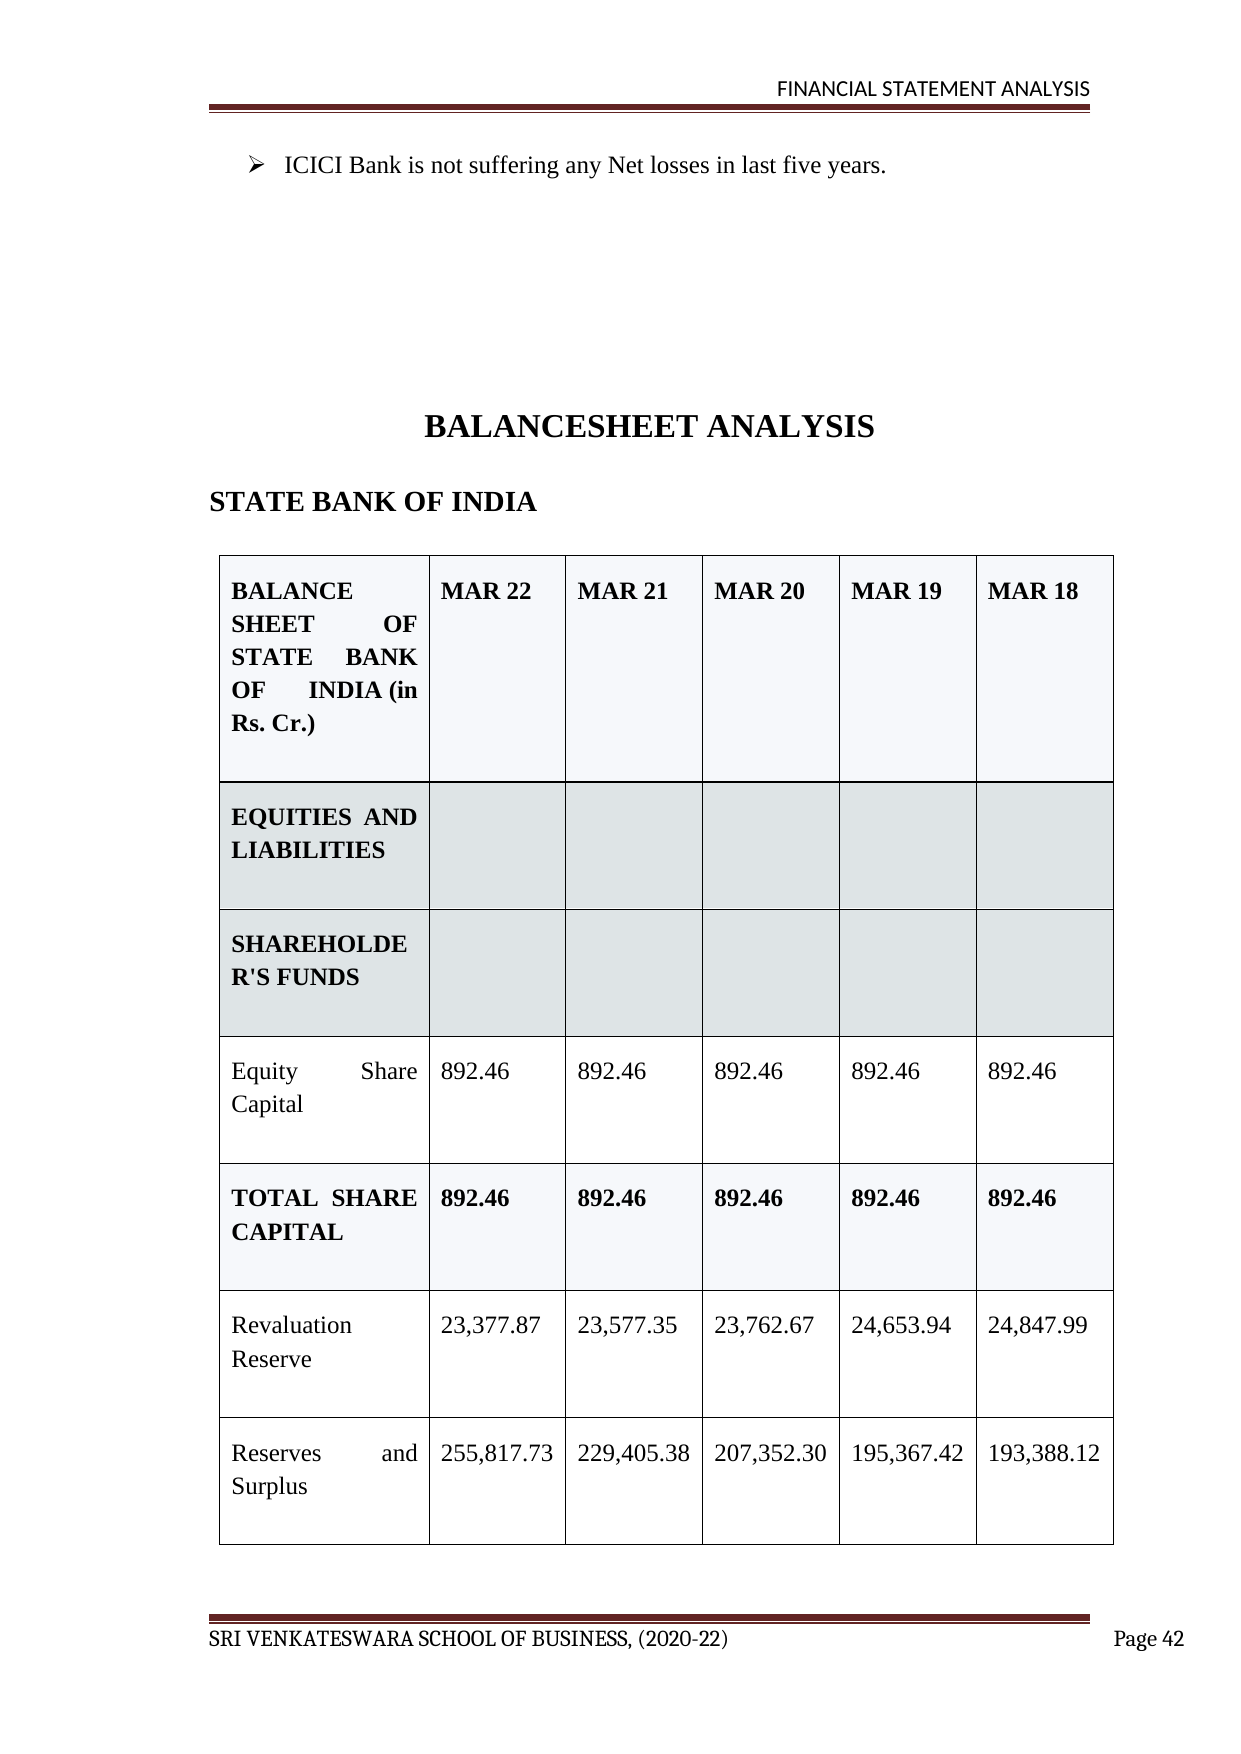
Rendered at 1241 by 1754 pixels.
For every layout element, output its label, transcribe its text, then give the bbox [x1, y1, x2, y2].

text BALANCESHEET ANALYSIS [209, 406, 1090, 444]
list ICICI Bank is not suffering any Net losses in last five years. [247, 150, 1090, 179]
table_cell [566, 783, 702, 908]
table_cell [703, 783, 839, 908]
table_cell 23,577.35 [566, 1291, 702, 1417]
table_cell TOTAL SHARE CAPITAL [220, 1164, 429, 1290]
table_cell 23,377.87 [430, 1291, 565, 1417]
table_cell 892.46 [430, 1164, 565, 1290]
table_cell 892.46 [703, 1037, 839, 1163]
table_cell [977, 910, 1113, 1036]
table_cell Reserves and Surplus [220, 1418, 429, 1544]
table_cell Equity Share Capital [220, 1037, 429, 1163]
table_cell [840, 783, 976, 908]
table_cell 207,352.30 [703, 1418, 839, 1544]
table_header BALANCE SHEET OF STATE BANK OF INDIA (in Rs. Cr.) [220, 556, 429, 781]
table_cell 24,847.99 [977, 1291, 1113, 1417]
table_cell [566, 910, 702, 1036]
table_cell [840, 910, 976, 1036]
table_cell SHAREHOLDER'S FUNDS [220, 910, 429, 1036]
table_header MAR 18 [977, 556, 1113, 781]
table_cell 892.46 [566, 1037, 702, 1163]
table_cell 892.46 [430, 1037, 565, 1163]
table_cell 892.46 [840, 1164, 976, 1290]
table_header MAR 21 [566, 556, 702, 781]
table_cell EQUITIES AND LIABILITIES [220, 783, 429, 908]
table_header MAR 22 [430, 556, 565, 781]
table_cell 193,388.12 [977, 1418, 1113, 1544]
table_cell 23,762.67 [703, 1291, 839, 1417]
table_cell 195,367.42 [840, 1418, 976, 1544]
table_cell Revaluation Reserve [220, 1291, 429, 1417]
table_cell [430, 783, 565, 908]
table_header MAR 20 [703, 556, 839, 781]
table_cell 892.46 [566, 1164, 702, 1290]
text STATE BANK OF INDIA [209, 484, 1090, 518]
table_cell 892.46 [977, 1037, 1113, 1163]
table_cell 892.46 [977, 1164, 1113, 1290]
table_cell [977, 783, 1113, 908]
table_cell [430, 910, 565, 1036]
table_header MAR 19 [840, 556, 976, 781]
table_cell 892.46 [703, 1164, 839, 1290]
table_cell 892.46 [840, 1037, 976, 1163]
table_cell [703, 910, 839, 1036]
table_cell 229,405.38 [566, 1418, 702, 1544]
table_cell 24,653.94 [840, 1291, 976, 1417]
table_cell 255,817.73 [430, 1418, 565, 1544]
